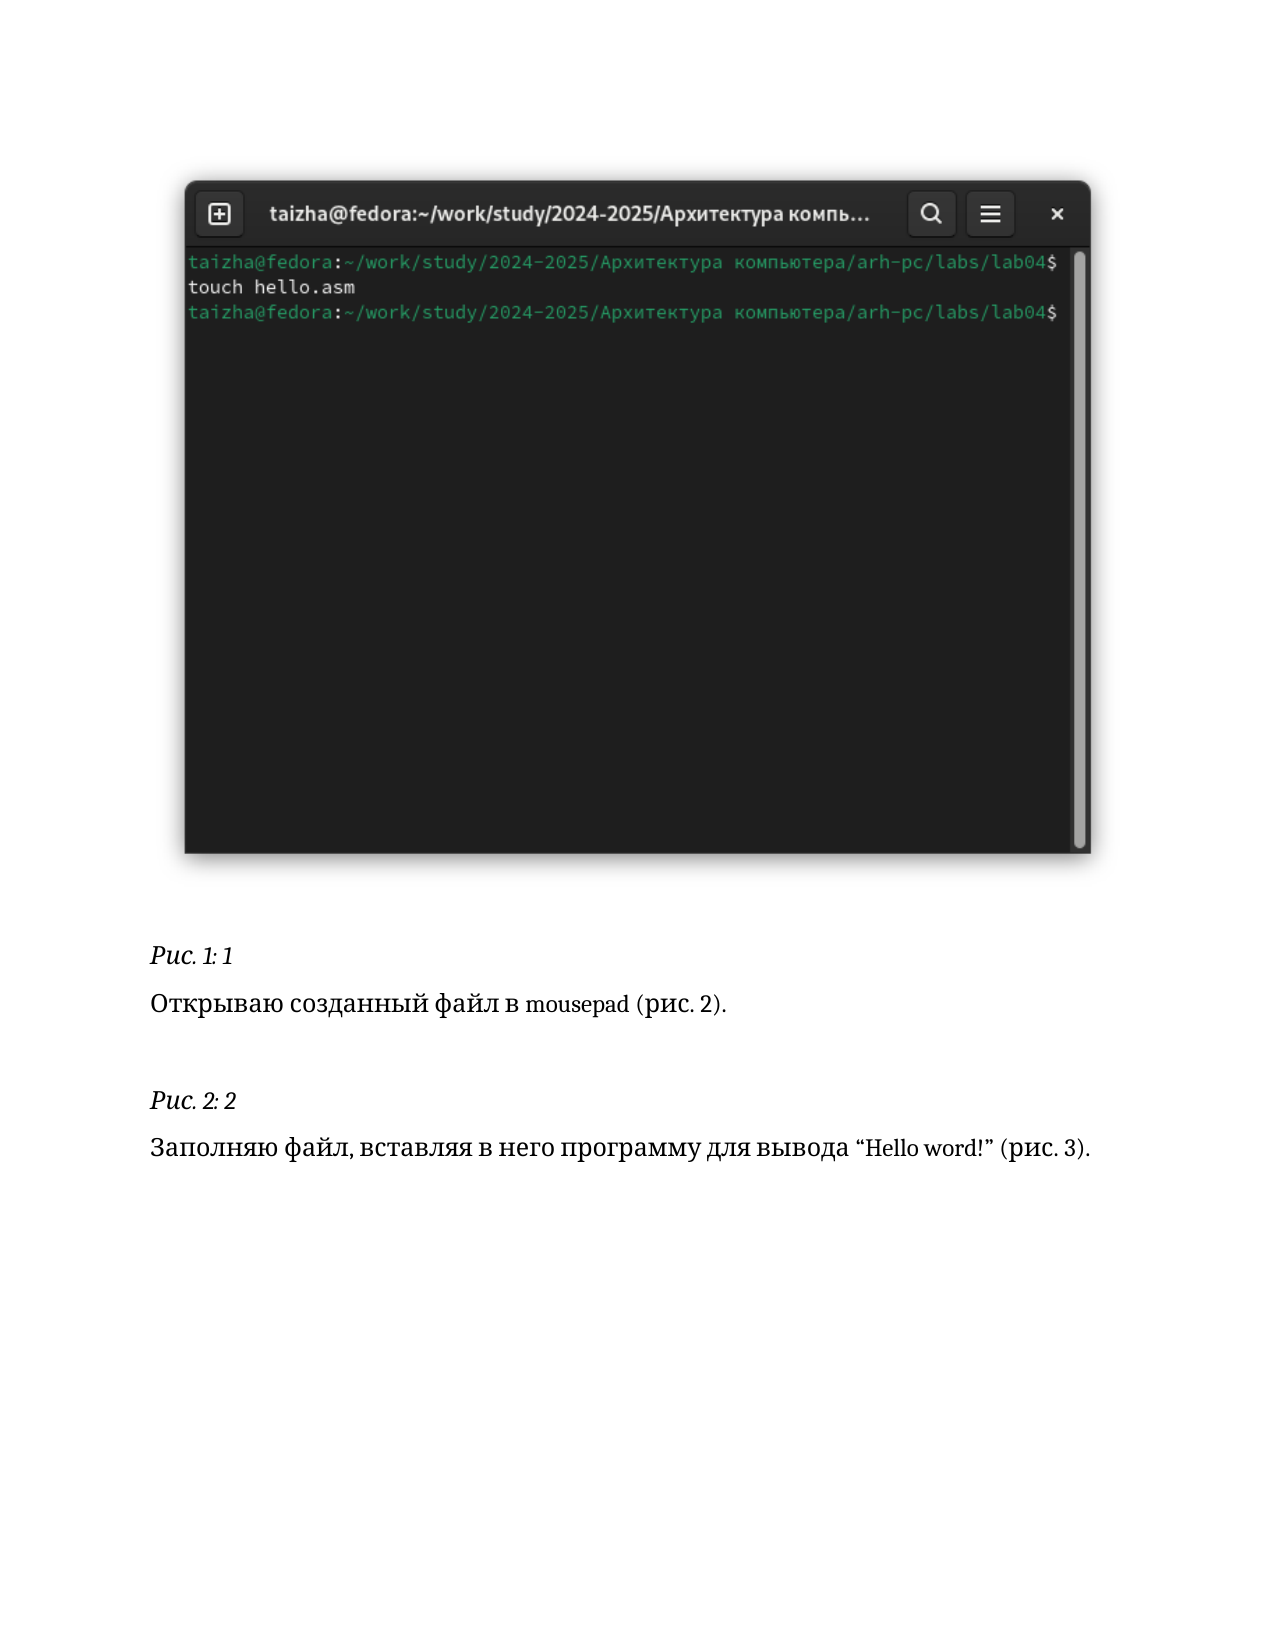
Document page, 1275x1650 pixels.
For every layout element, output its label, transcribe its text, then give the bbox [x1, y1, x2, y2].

text Открываю созданный файл в mousepad (рис. 2). [150, 989, 1125, 1018]
text Рис. 2: 2 [150, 1087, 1125, 1115]
text Рис. 1: 1 [150, 942, 1125, 971]
text Заполняю файл, вставляя в него программу для вывода “Hello word!” (рис. 3). [150, 1134, 1125, 1163]
picture [150, 150, 1125, 893]
